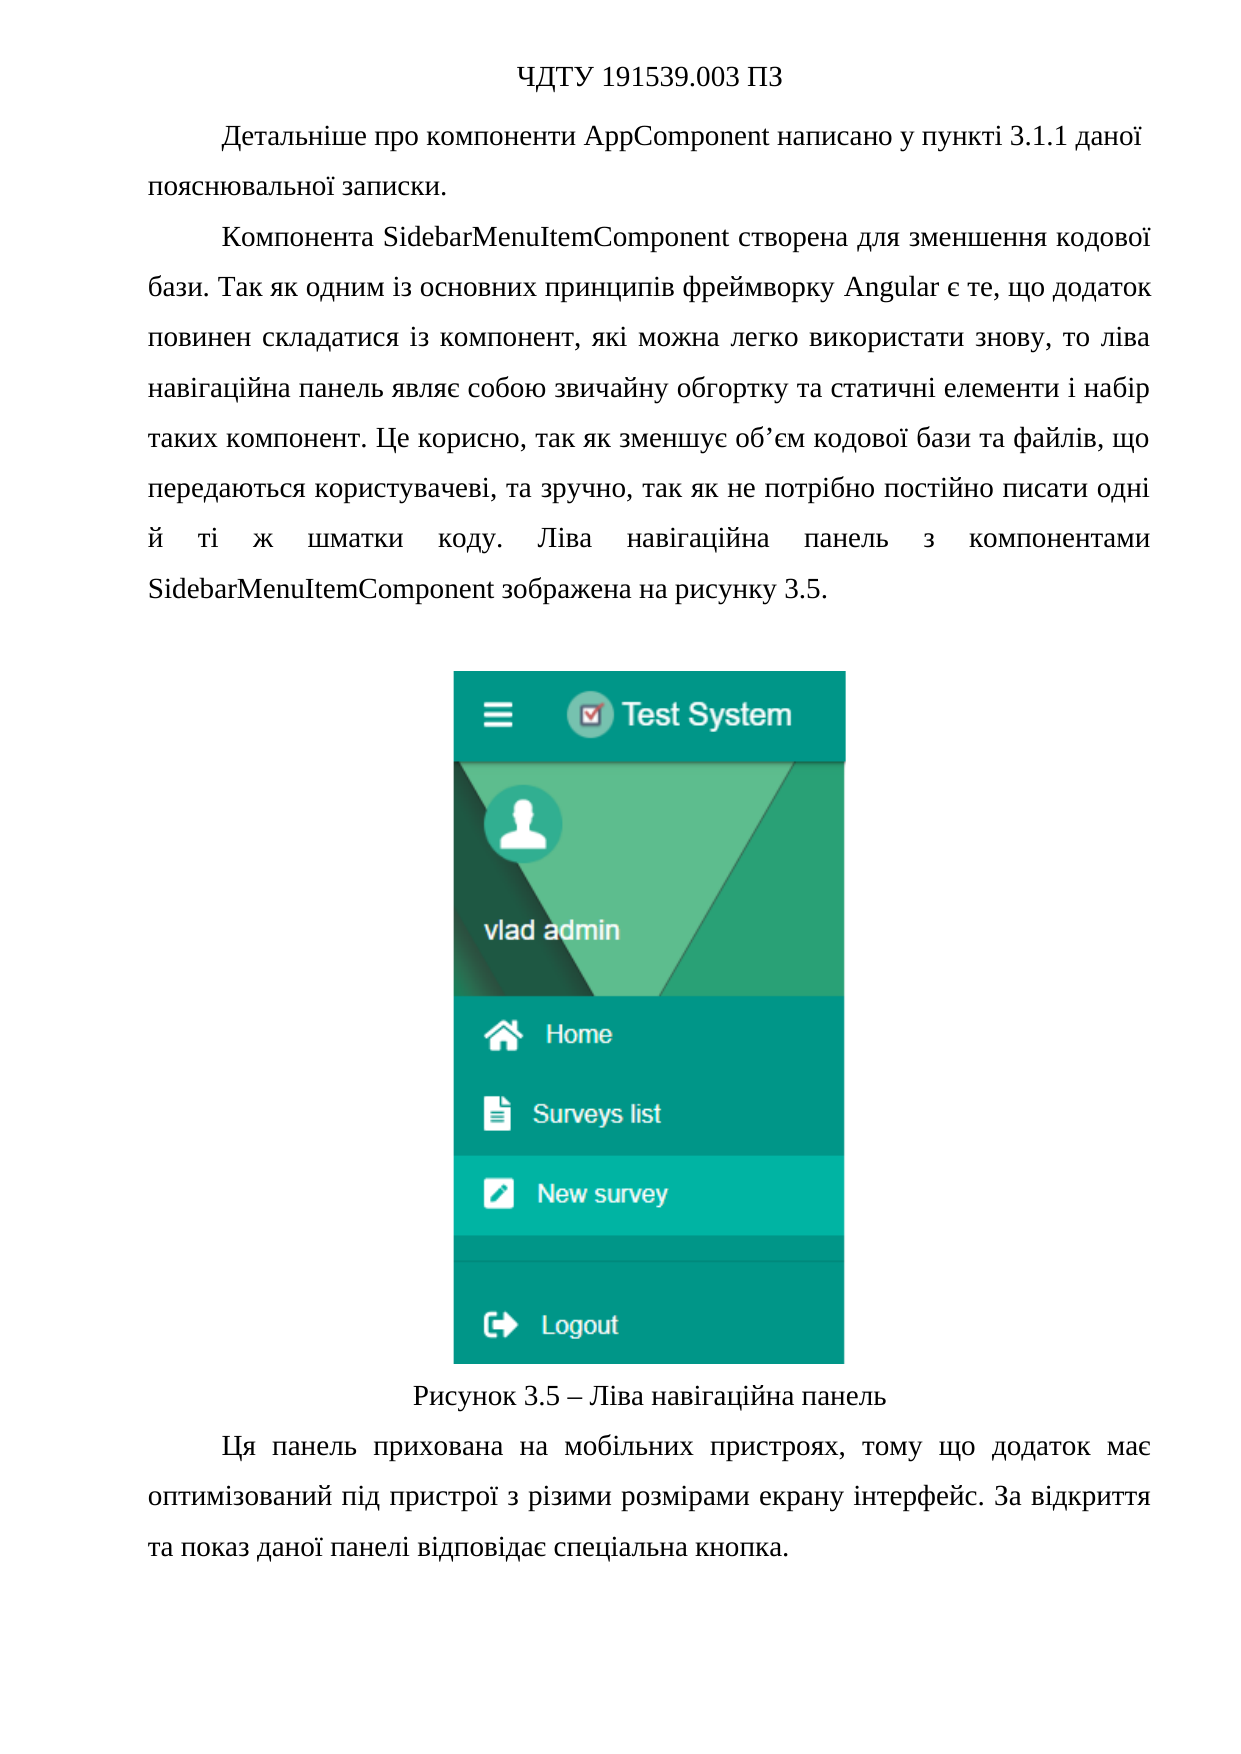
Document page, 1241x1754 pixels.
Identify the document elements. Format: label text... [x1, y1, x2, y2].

text Ця панель прихована на мобільних пристроях, тому що додаток має оптимізований під пристрої з різими розмірами екрану інтерфейс. За відкриття та показ даної панелі відповідає спеціальна кнопка. [148, 1428, 1152, 1562]
text Детальніше про компоненти AppComponent написано у пункті 3.1.1 даної пояснювальної записки. [148, 118, 1152, 202]
text Рисунок 3.5 – Ліва навігаційна панель [148, 1378, 1152, 1411]
text Компонента SidebarMenuItemComponent створена для зменшення кодової бази. Так як одним із основних принципів фреймворку Angular є те, що додаток повинен складатися із компонент, які можна легко використати знову, то ліва навігаційна панель являє собою звичайну обгортку та статичні елементи і набір таких компонент. Це корисно, так як зменшує об’єм кодової бази та файлів, що передаються користувачеві, та зручно, так як не потрібно постійно писати одні й ті ж шматки коду. Ліва навігаційна панель з компонентами SidebarMenuItemComponent зображена на рисунку 3.5. [148, 219, 1152, 604]
picture [453, 671, 846, 1364]
